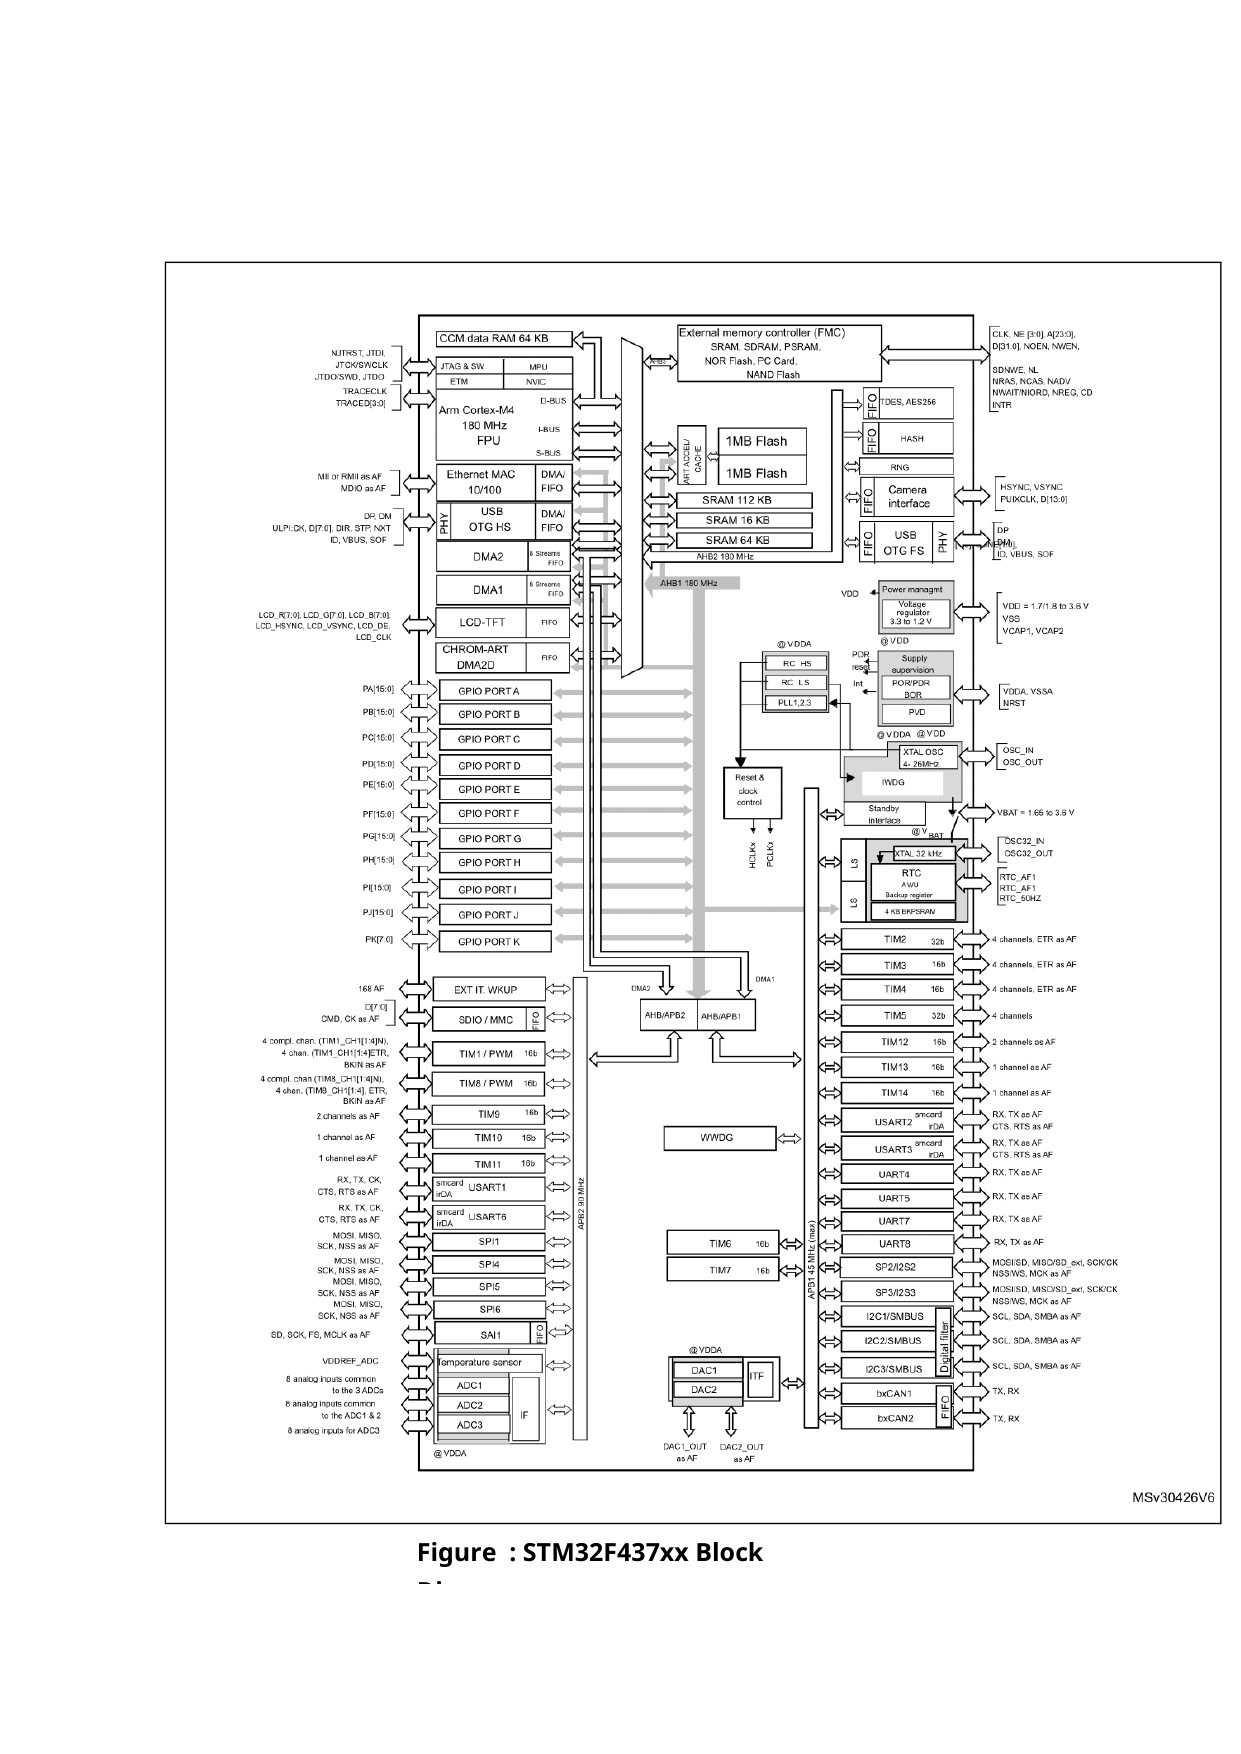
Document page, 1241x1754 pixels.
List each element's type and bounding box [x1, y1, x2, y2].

picture [150, 260, 1235, 1530]
